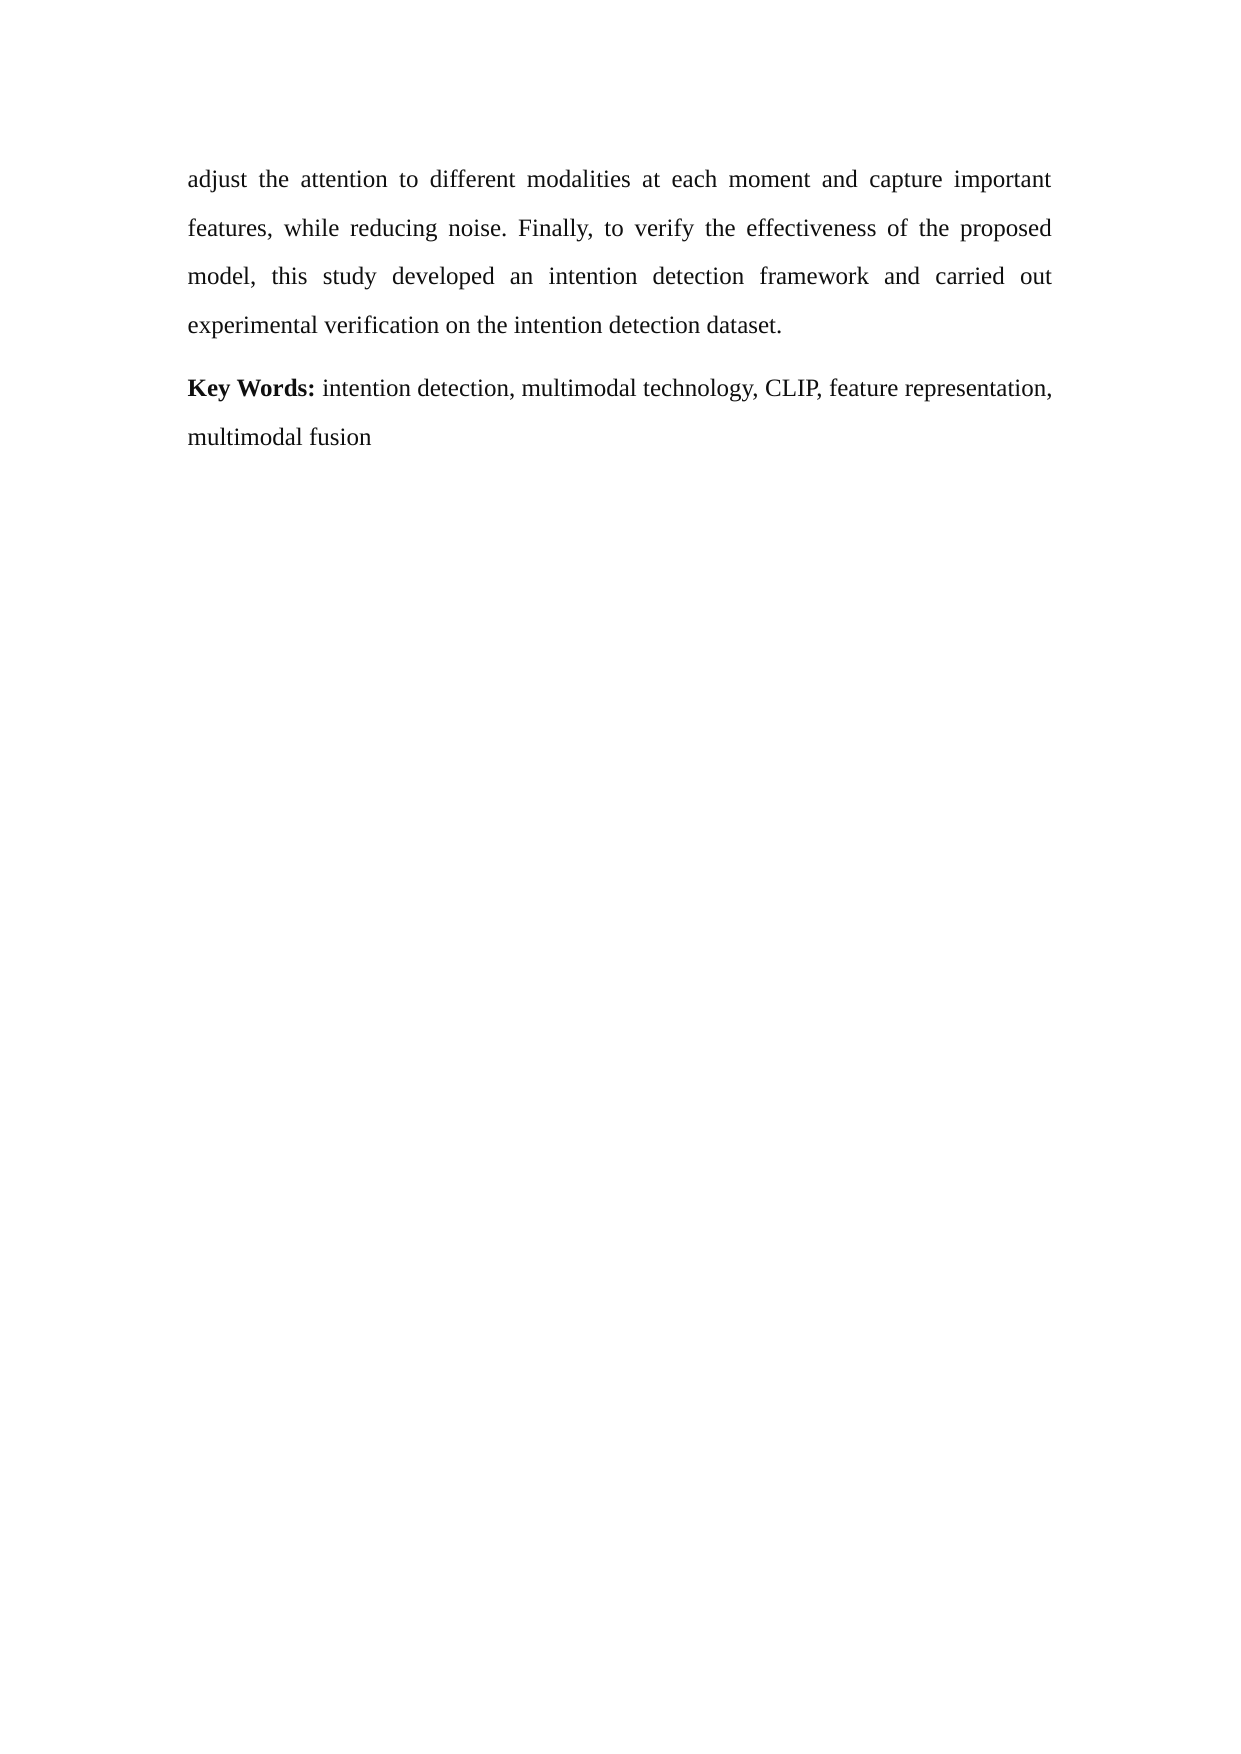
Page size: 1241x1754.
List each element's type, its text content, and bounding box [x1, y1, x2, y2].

text Key Words: intention detection, multimodal technology, CLIP, feature representation, multimodal fusion [187, 371, 1053, 453]
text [187, 162, 1053, 341]
